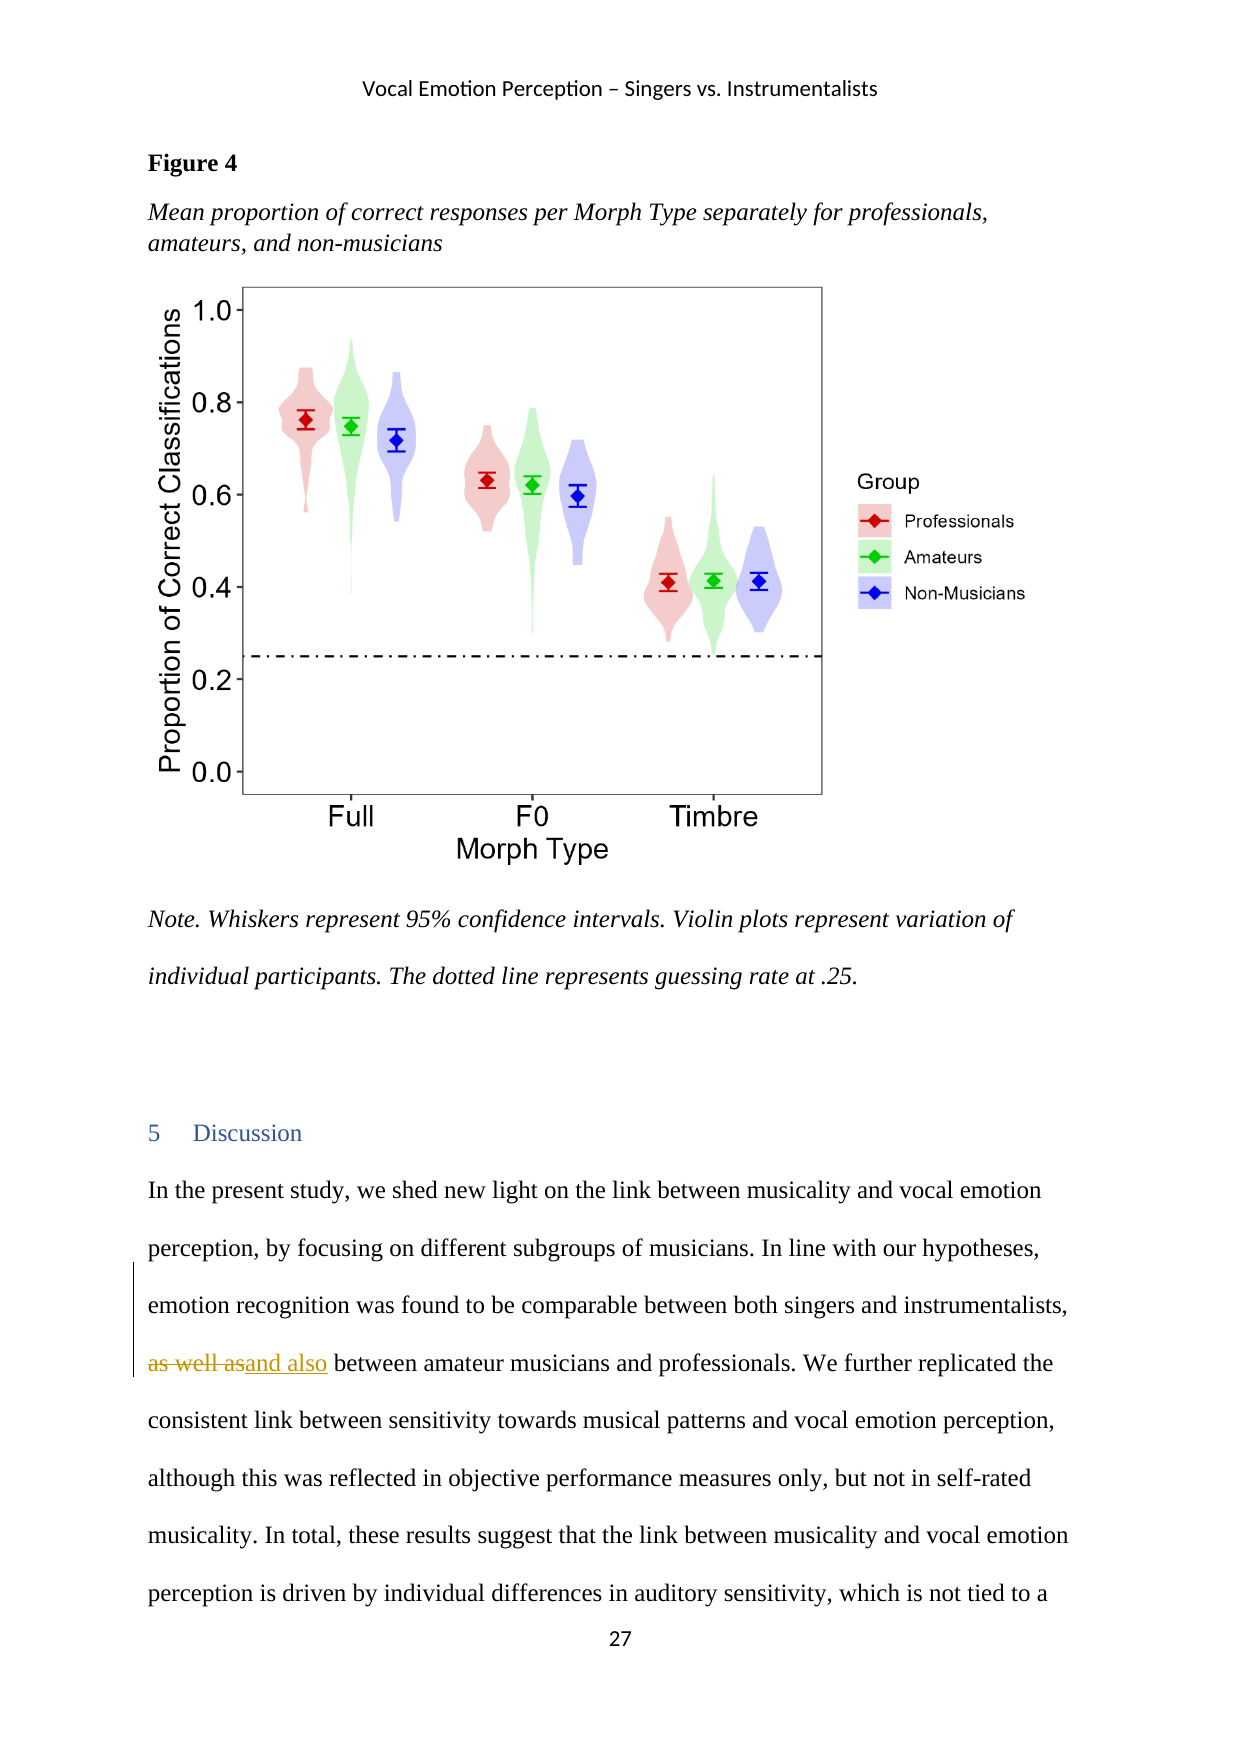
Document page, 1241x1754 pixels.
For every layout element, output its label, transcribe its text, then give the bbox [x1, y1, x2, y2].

picture [147, 276, 1048, 876]
subtitle Discussion [148, 1118, 1093, 1147]
text Mean proportion of correct responses per Morph Type separately for professionals, amateurs, and non-musicians [148, 197, 1093, 257]
text Note. Whiskers represent 95% confidence intervals. Violin plots represent variation of individual participants. The dotted line represents guessing rate at .25. [148, 904, 1093, 990]
text Figure 4 [148, 148, 1093, 176]
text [148, 1176, 1093, 1607]
